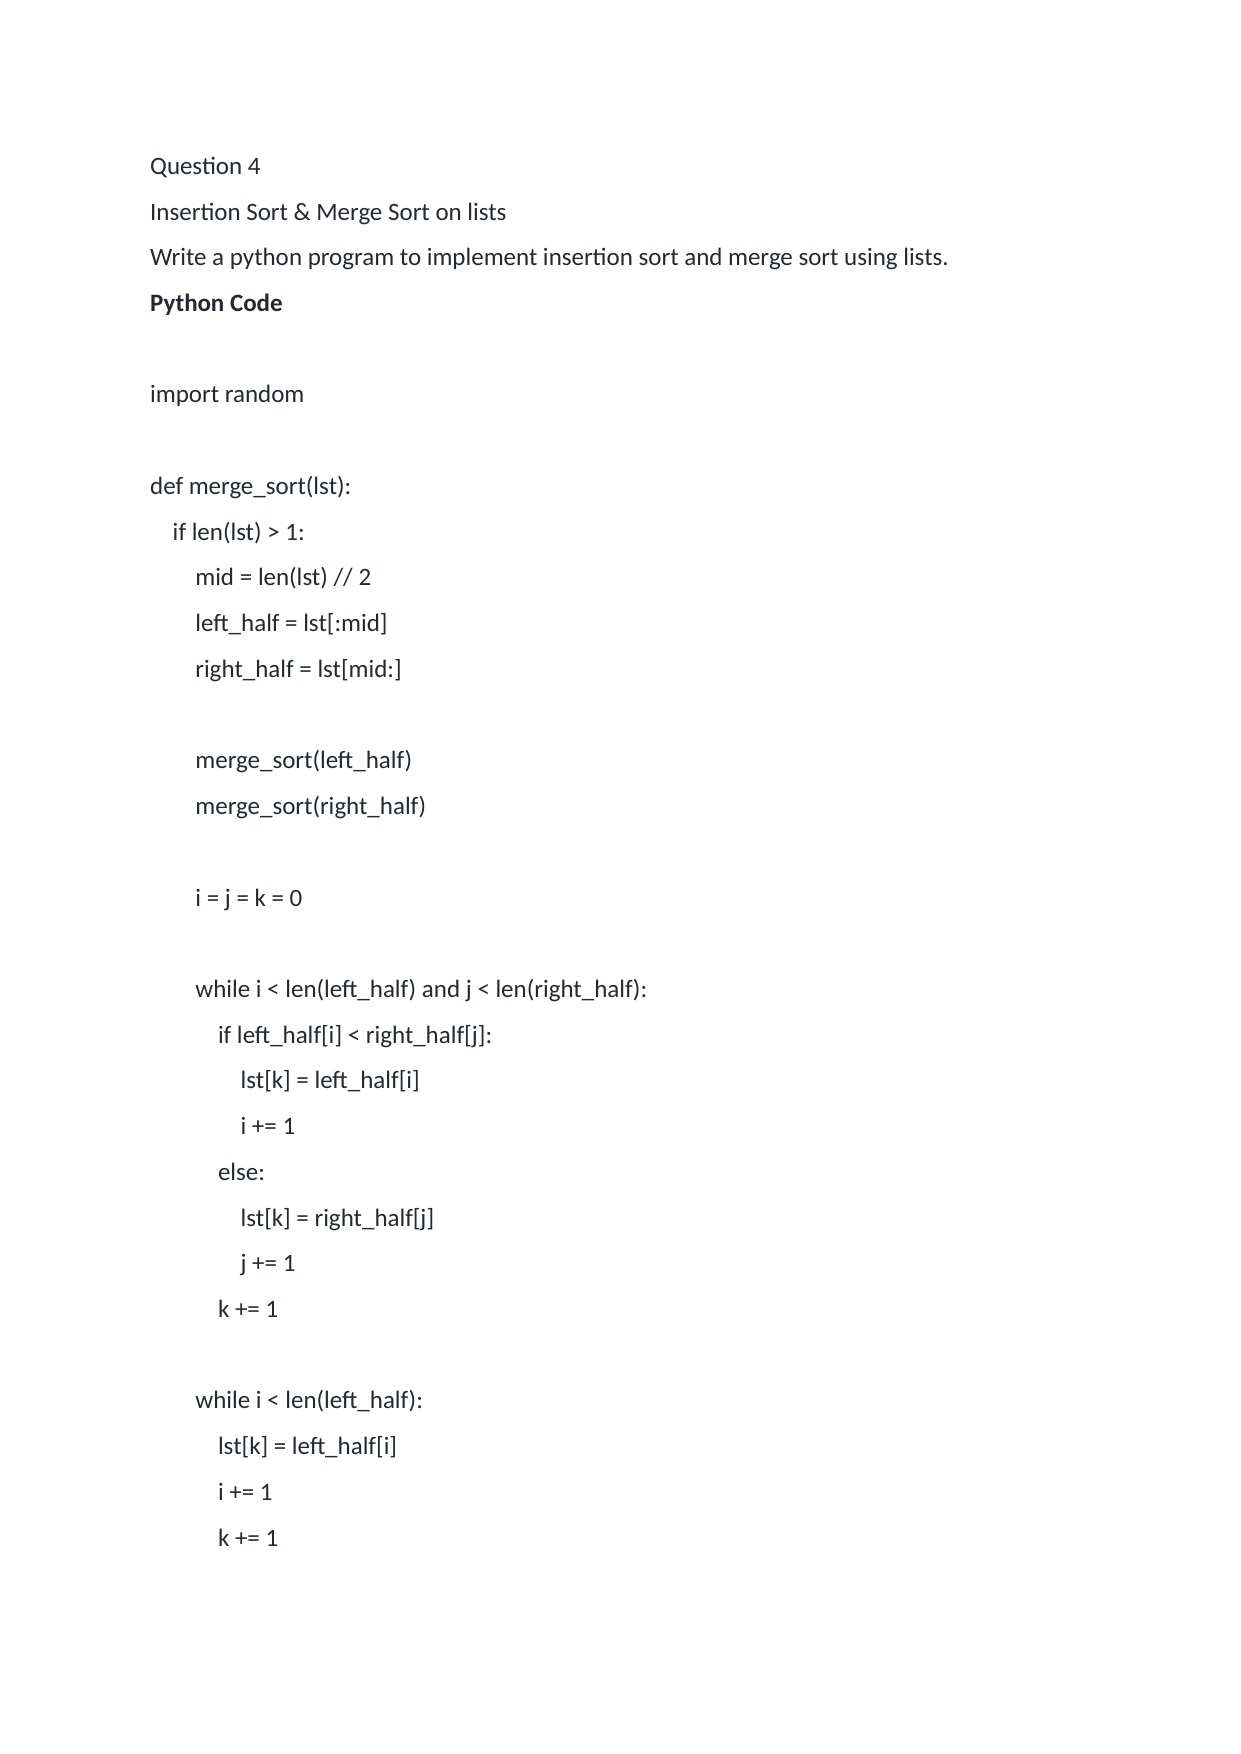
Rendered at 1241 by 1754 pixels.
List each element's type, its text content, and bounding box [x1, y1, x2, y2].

text lst[k] = left_half[i] [150, 1064, 1090, 1095]
text while i < len(left_half): [150, 1385, 1090, 1415]
text mid = len(lst) // 2 [150, 562, 1090, 592]
text k += 1 [150, 1522, 1090, 1552]
text i += 1 [150, 1110, 1090, 1141]
text if left_half[i] < right_half[j]: [150, 1019, 1090, 1049]
text if len(lst) > 1: [150, 516, 1090, 546]
text else: [150, 1156, 1090, 1187]
text lst[k] = left_half[i] [150, 1430, 1090, 1461]
text j += 1 [150, 1247, 1090, 1278]
text merge_sort(left_half) [150, 744, 1090, 775]
text Insertion Sort & Merge Sort on lists [150, 196, 1090, 226]
text i += 1 [150, 1476, 1090, 1507]
text left_half = lst[:mid] [150, 607, 1090, 638]
text import random [150, 379, 1090, 409]
text merge_sort(right_half) [150, 790, 1090, 821]
text k += 1 [150, 1293, 1090, 1324]
text def merge_sort(lst): [150, 470, 1090, 501]
text i = j = k = 0 [150, 882, 1090, 912]
text right_half = lst[mid:] [150, 653, 1090, 683]
text Write a python program to implement insertion sort and merge sort using lists. [150, 241, 1090, 272]
text lst[k] = right_half[j] [150, 1202, 1090, 1232]
text Python Code [150, 287, 1090, 318]
text while i < len(left_half) and j < len(right_half): [150, 973, 1090, 1004]
text Question 4 [150, 150, 1090, 181]
